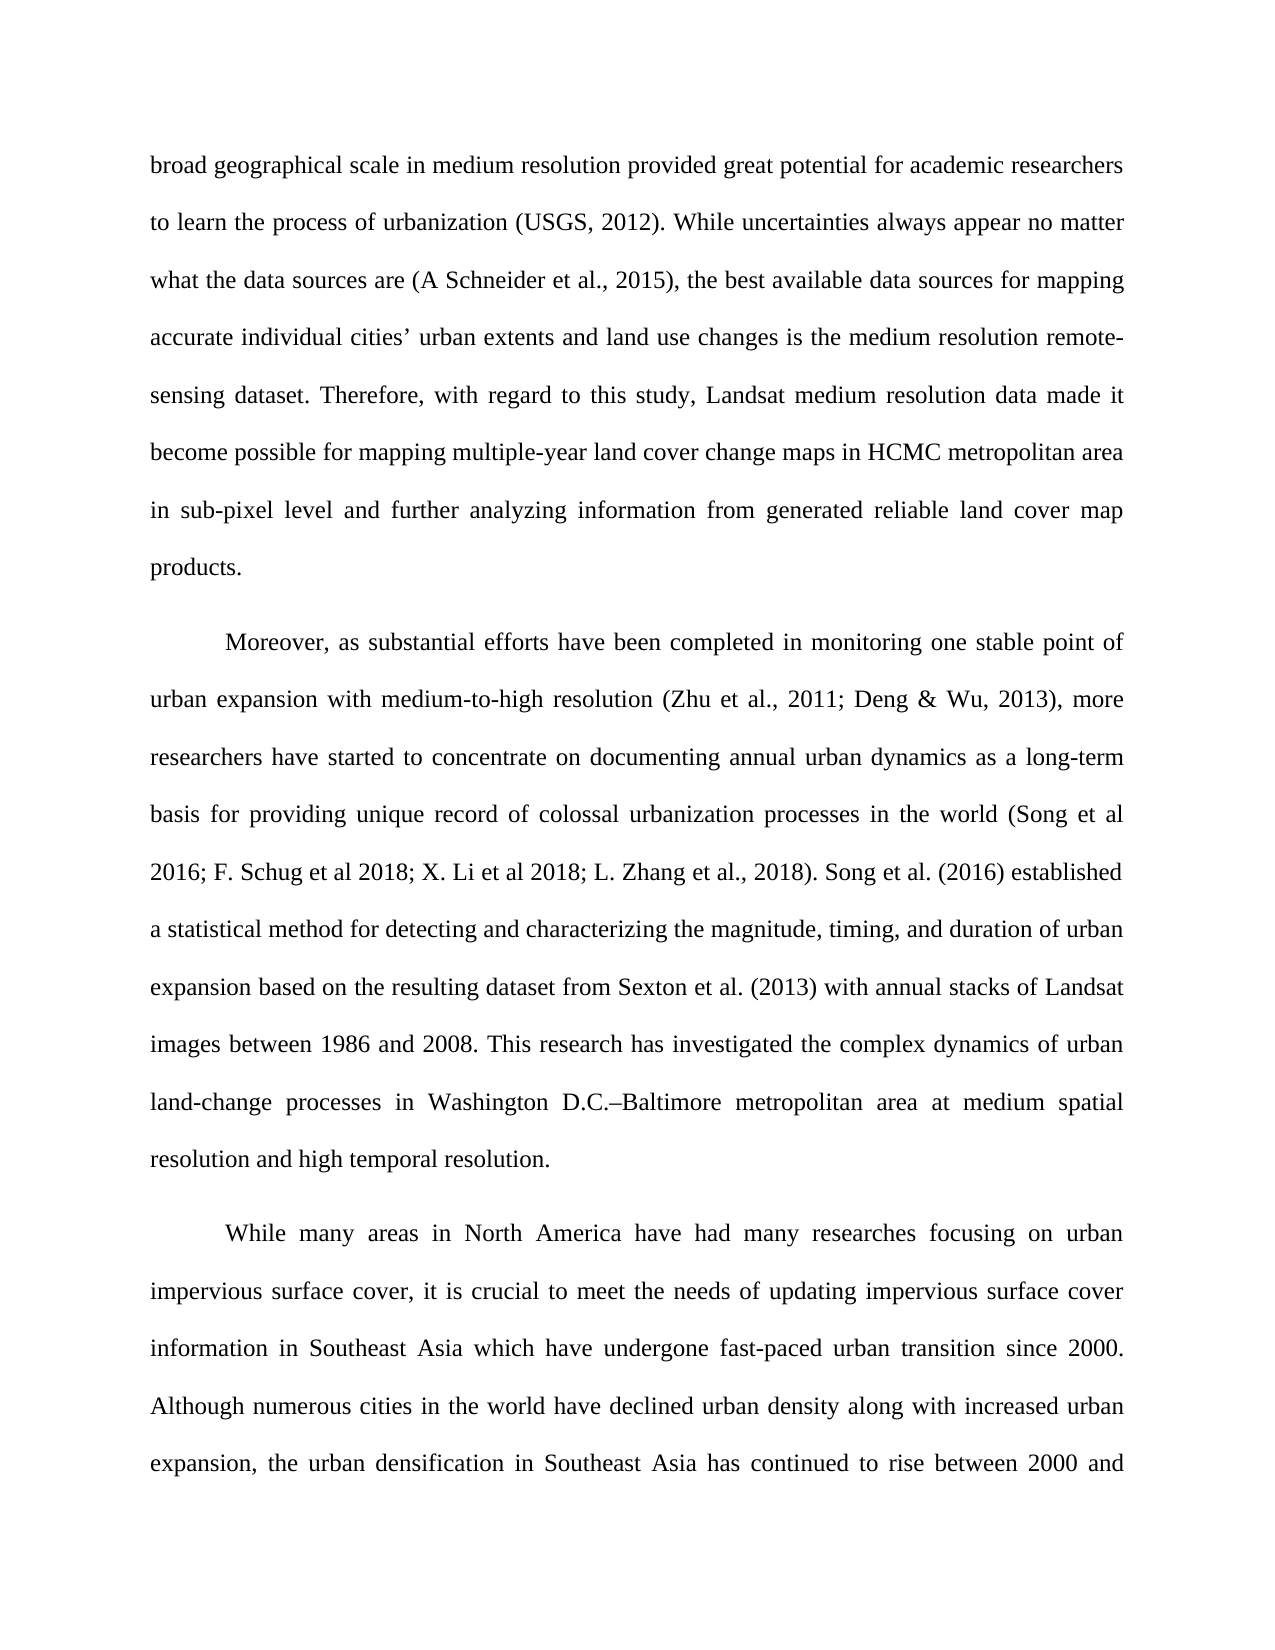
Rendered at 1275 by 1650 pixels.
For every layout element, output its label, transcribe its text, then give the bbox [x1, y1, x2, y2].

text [150, 1218, 1125, 1477]
text Moreover, as substantial efforts have been completed in monitoring one stable point of urban expansion with medium-to-high resolution (Zhu et al., 2011; Deng & Wu, 2013), more researchers have started to concentrate on documenting annual urban dynamics as a long-term basis for providing unique record of colossal urbanization processes in the world (Song et al 2016; F. Schug et al 2018; X. Li et al 2018; L. Zhang et al., 2018). Song et al. (2016) established a statistical method for detecting and characterizing the magnitude, timing, and duration of urban expansion based on the resulting dataset from Sexton et al. (2013) with annual stacks of Landsat images between 1986 and 2008. This research has investigated the complex dynamics of urban land-change processes in Washington D.C.–Baltimore metropolitan area at medium spatial resolution and high temporal resolution. [150, 627, 1125, 1173]
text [150, 150, 1125, 581]
